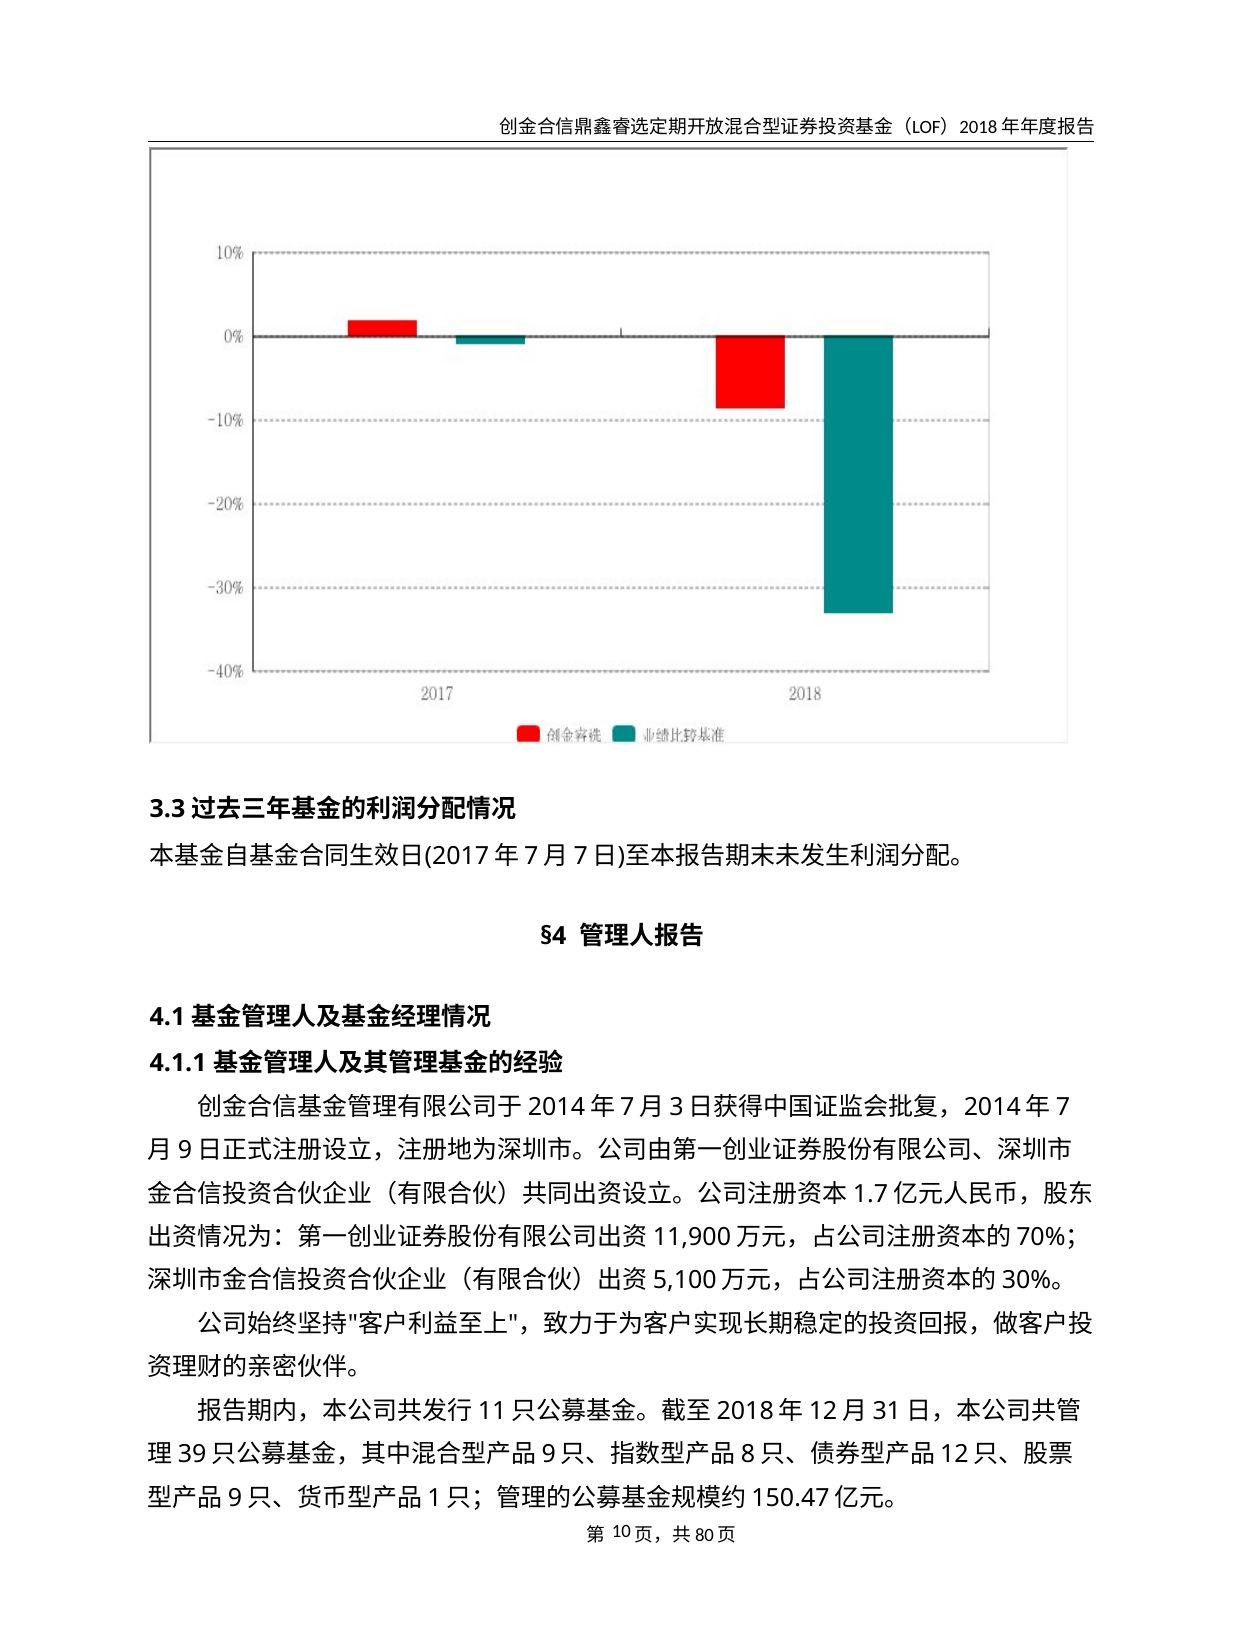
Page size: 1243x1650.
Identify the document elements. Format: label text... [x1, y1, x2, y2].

text 本基金自基金合同生效日(2017年7月7日)至本报告期末未发生利润分配。 [149, 835, 1094, 871]
text 4.1.1 基金管理人及其管理基金的经验 [149, 1043, 1094, 1079]
text 3.3 过去三年基金的利润分配情况 [149, 789, 1094, 825]
text 报告期内，本公司共发行11只公募基金。截至2018年12月31日，本公司共管理39只公募基金，其中混合型产品9只、指数型产品8只、债券型产品12只、股票型产品9只、货币型产品1只；管理的公募基金规模约150.47亿元。 [148, 1390, 1094, 1513]
text §4 管理人报告 [149, 916, 1094, 952]
text 创金合信基金管理有限公司于2014年7月3日获得中国证监会批复，2014年7月9日正式注册设立，注册地为深圳市。公司由第一创业证券股份有限公司、深圳市金合信投资合伙企业（有限合伙）共同出资设立。公司注册资本1.7亿元人民币，股东出资情况为：第一创业证券股份有限公司出资11,900万元，占公司注册资本的70%；深圳市金合信投资合伙企业（有限合伙）出资5,100万元，占公司注册资本的30%。 [148, 1086, 1094, 1296]
text 公司始终坚持"客户利益至上"，致力于为客户实现长期稳定的投资回报，做客户投资理财的亲密伙伴。 [148, 1303, 1094, 1383]
text 4.1 基金管理人及基金经理情况 [149, 996, 1094, 1033]
picture [149, 147, 1069, 745]
